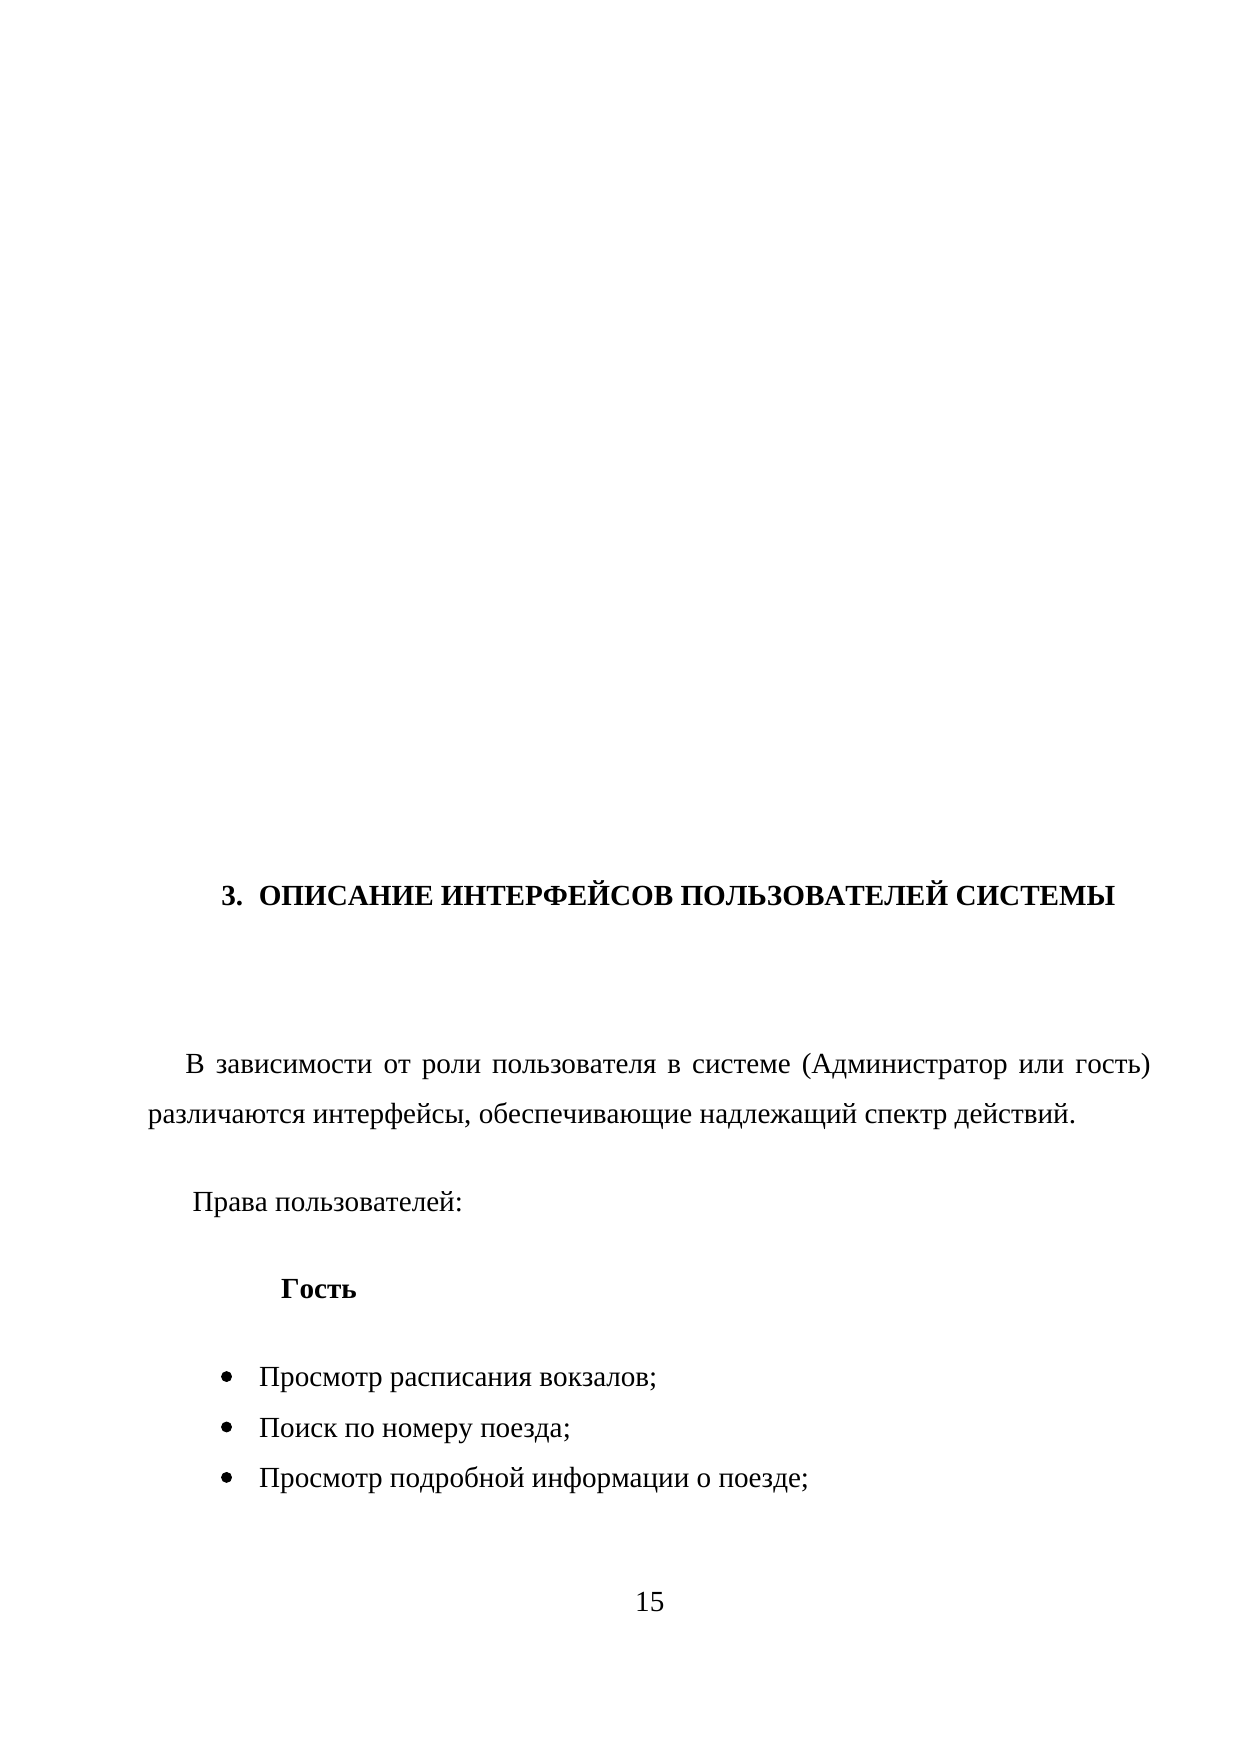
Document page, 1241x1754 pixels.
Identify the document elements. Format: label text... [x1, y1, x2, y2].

text Права пользователей: [148, 1184, 1152, 1217]
list Поиск по номеру поезда; [221, 1410, 1152, 1443]
text В зависимости от роли пользователя в системе (Администратор или гость) различаются интерфейсы, обеспечивающие надлежащий спектр действий. [148, 1046, 1152, 1129]
list Просмотр расписания вокзалов; [221, 1359, 1152, 1393]
subtitle Описание интерфейсов пользователей системы [185, 878, 1152, 912]
list Просмотр подробной информации о поезде; [221, 1460, 1152, 1494]
text Гость [192, 1272, 1152, 1305]
